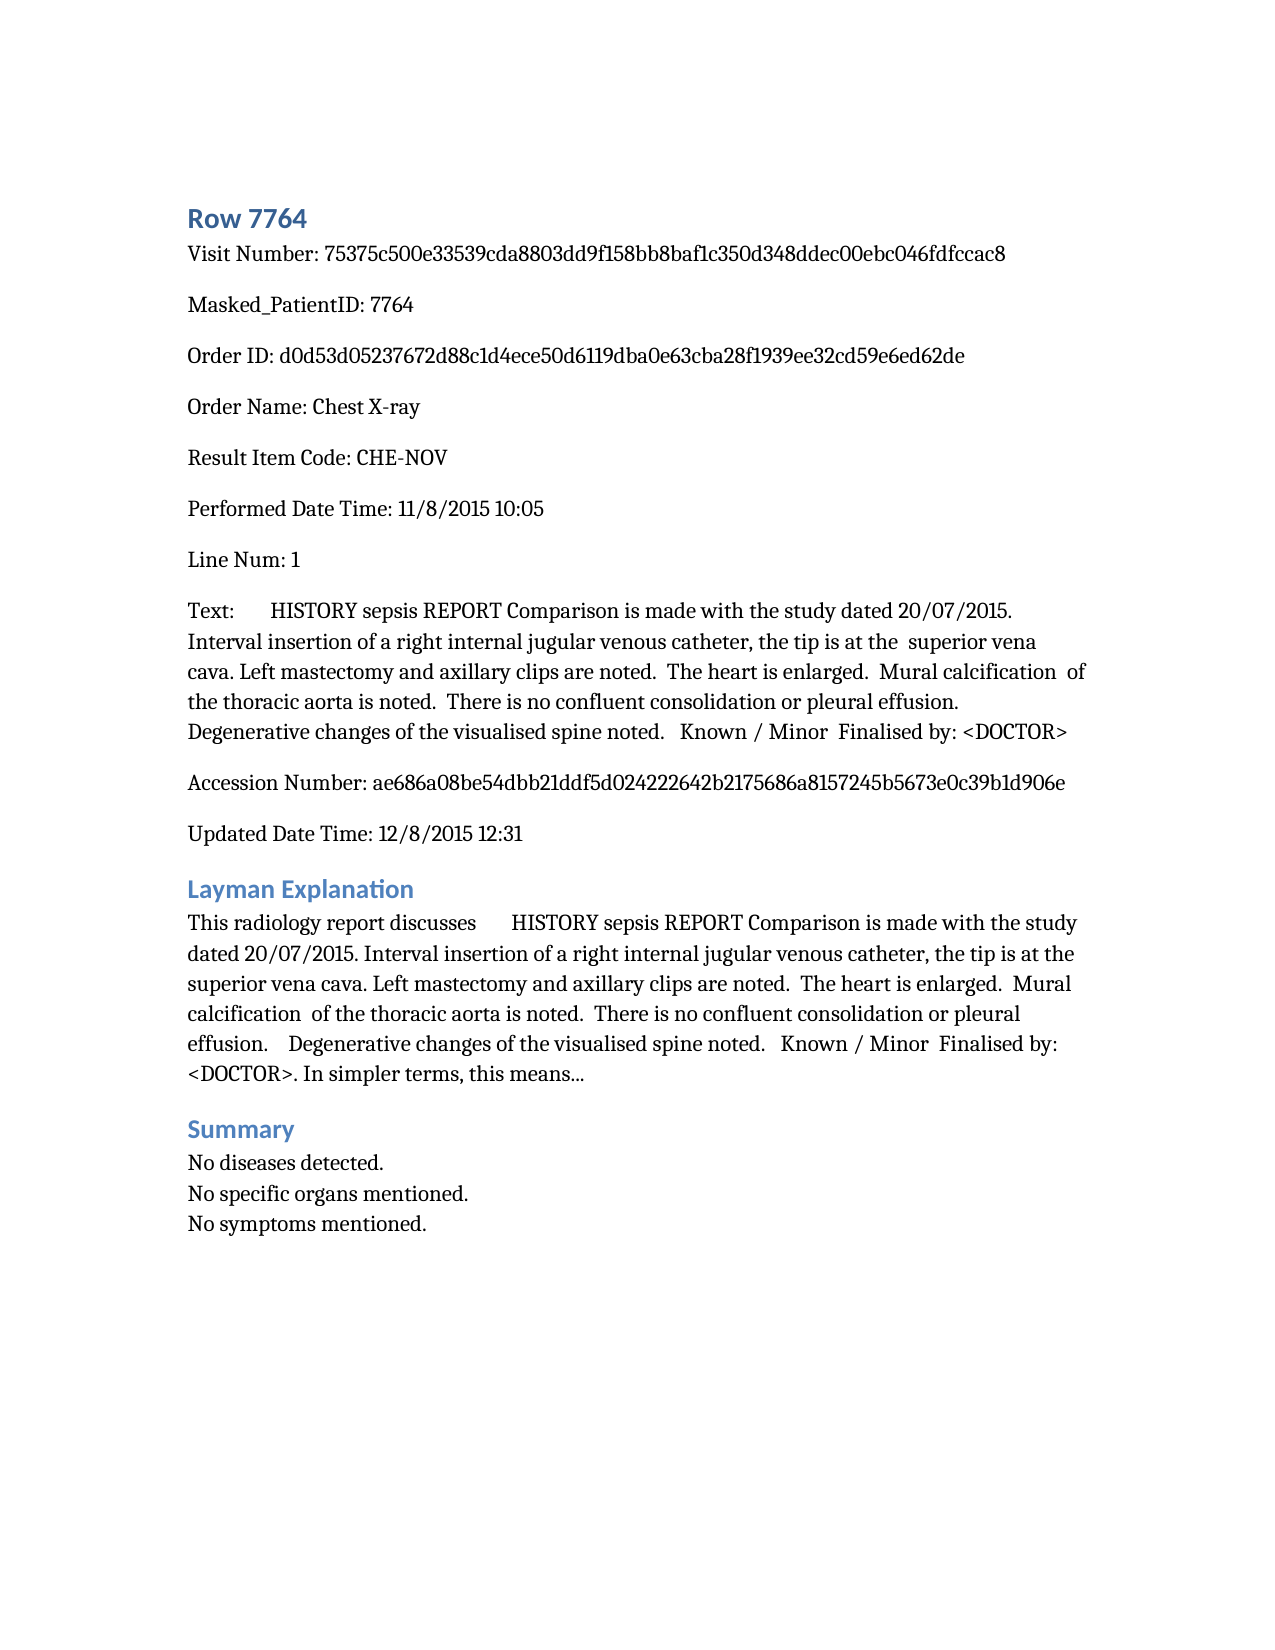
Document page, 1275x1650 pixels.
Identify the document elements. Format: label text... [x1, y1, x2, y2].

subtitle Layman Explanation [187, 872, 1087, 905]
subtitle Summary [187, 1112, 1087, 1145]
text Accession Number: ae686a08be54dbb21ddf5d024222642b2175686a8157245b5673e0c39b1d906e [187, 770, 1087, 796]
text Performed Date Time: 11/8/2015 10:05 [187, 496, 1087, 522]
text Masked_PatientID: 7764 [187, 292, 1087, 318]
text No diseases detected. No specific organs mentioned. No symptoms mentioned. [187, 1150, 1087, 1237]
text This radiology report discusses HISTORY sepsis REPORT Comparison is made with the study dated 20/07/2015. Interval insertion of a right internal jugular venous catheter, the tip is at the superior vena cava. Left mastectomy and axillary clips are noted. The heart is enlarged. Mural calcification of the thoracic aorta is noted. There is no confluent consolidation or pleural effusion. Degenerative changes of the visualised spine noted. Known / Minor Finalised by: <DOCTOR>. In simpler terms, this means... [187, 910, 1087, 1087]
text Order ID: d0d53d05237672d88c1d4ece50d6119dba0e63cba28f1939ee32cd59e6ed62de [187, 343, 1087, 369]
text Text: HISTORY sepsis REPORT Comparison is made with the study dated 20/07/2015. Interval insertion of a right internal jugular venous catheter, the tip is at the superior vena cava. Left mastectomy and axillary clips are noted. The heart is enlarged. Mural calcification of the thoracic aorta is noted. There is no confluent consolidation or pleural effusion. Degenerative changes of the visualised spine noted. Known / Minor Finalised by: <DOCTOR> [187, 598, 1087, 745]
text Line Num: 1 [187, 547, 1087, 573]
text Updated Date Time: 12/8/2015 12:31 [187, 821, 1087, 847]
text Visit Number: 75375c500e33539cda8803dd9f158bb8baf1c350d348ddec00ebc046fdfccac8 [187, 241, 1087, 267]
text Order Name: Chest X-ray [187, 394, 1087, 420]
subtitle Row 7764 [187, 200, 1087, 236]
text Result Item Code: CHE-NOV [187, 445, 1087, 471]
